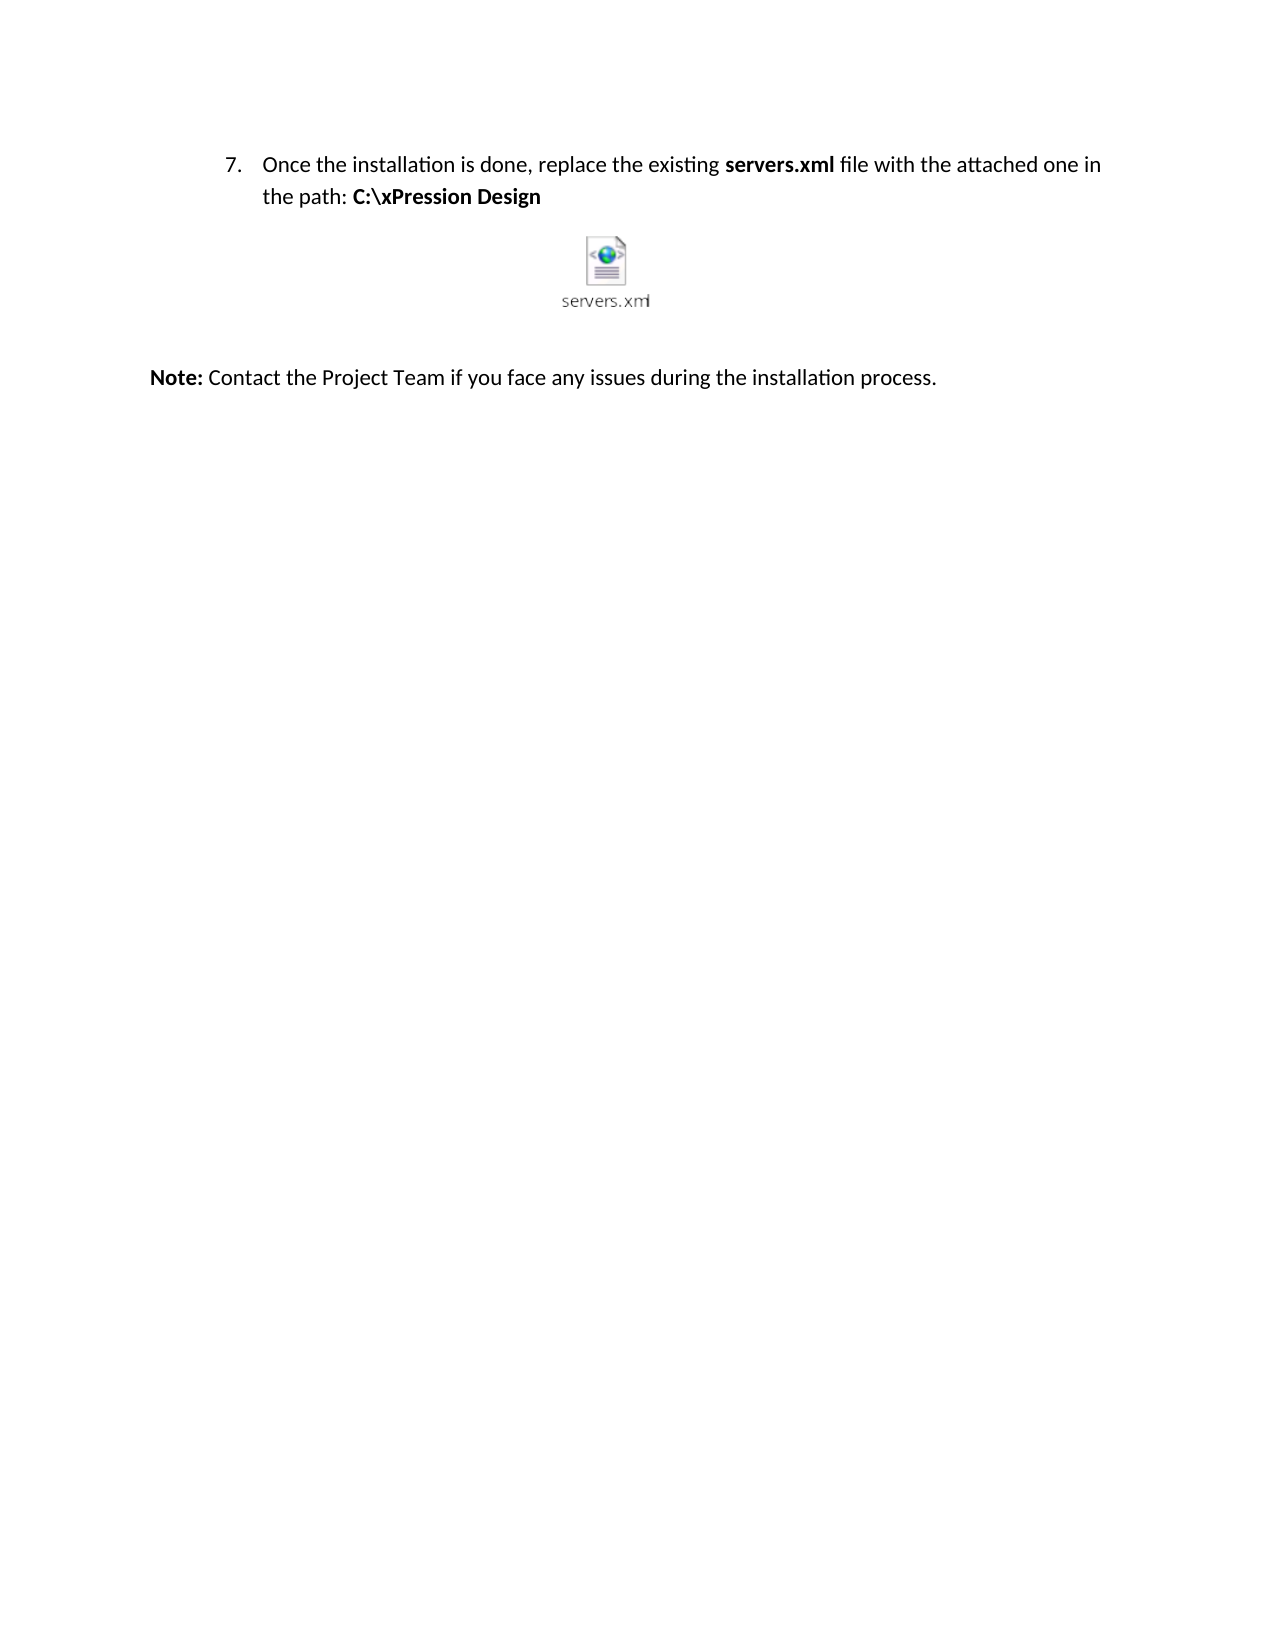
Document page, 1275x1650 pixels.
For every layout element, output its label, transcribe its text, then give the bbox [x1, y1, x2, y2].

list Once the installation is done, replace the existing servers.xml file with the attached one in the path: C:\xPression Design [225, 150, 1125, 210]
text Note: Contact the Project Team if you face any issues during the installation process. [150, 363, 1125, 391]
